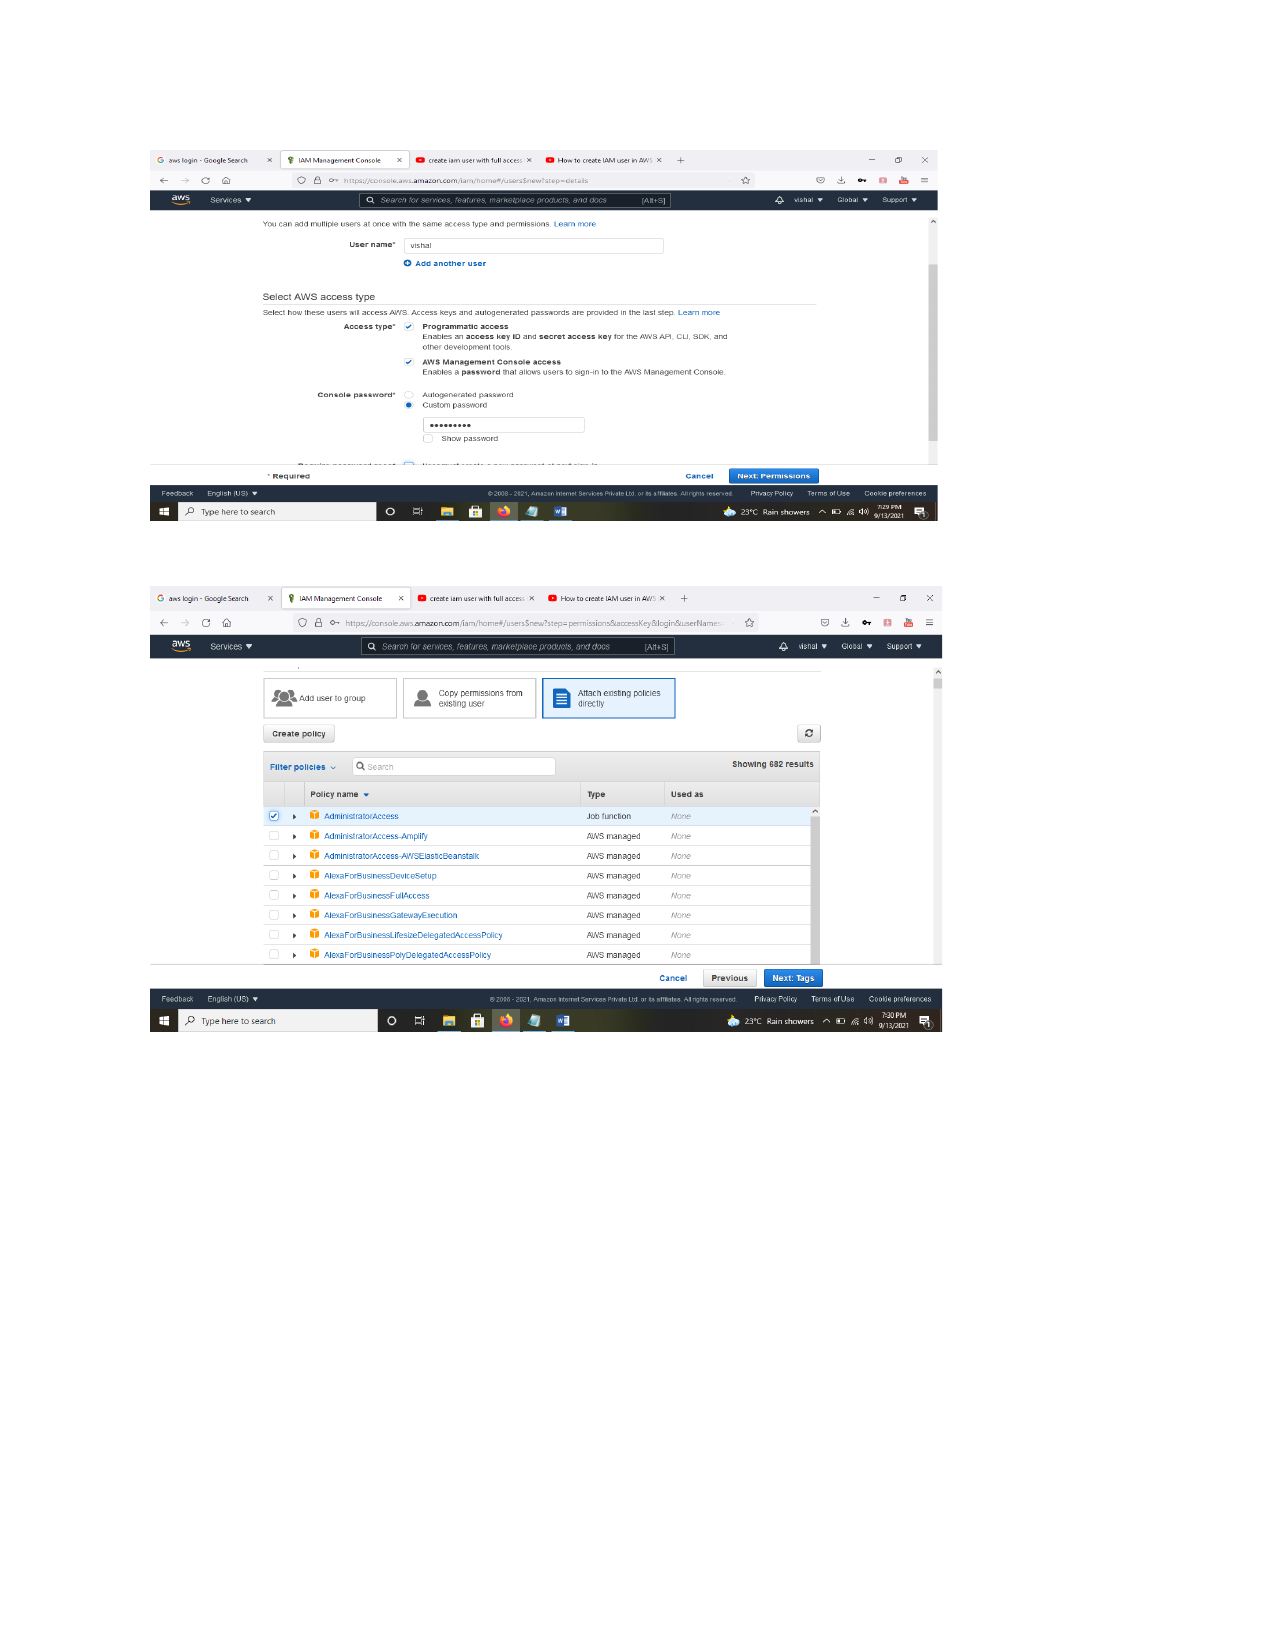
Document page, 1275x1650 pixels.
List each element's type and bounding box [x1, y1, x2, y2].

picture [150, 586, 943, 1032]
picture [150, 150, 938, 521]
